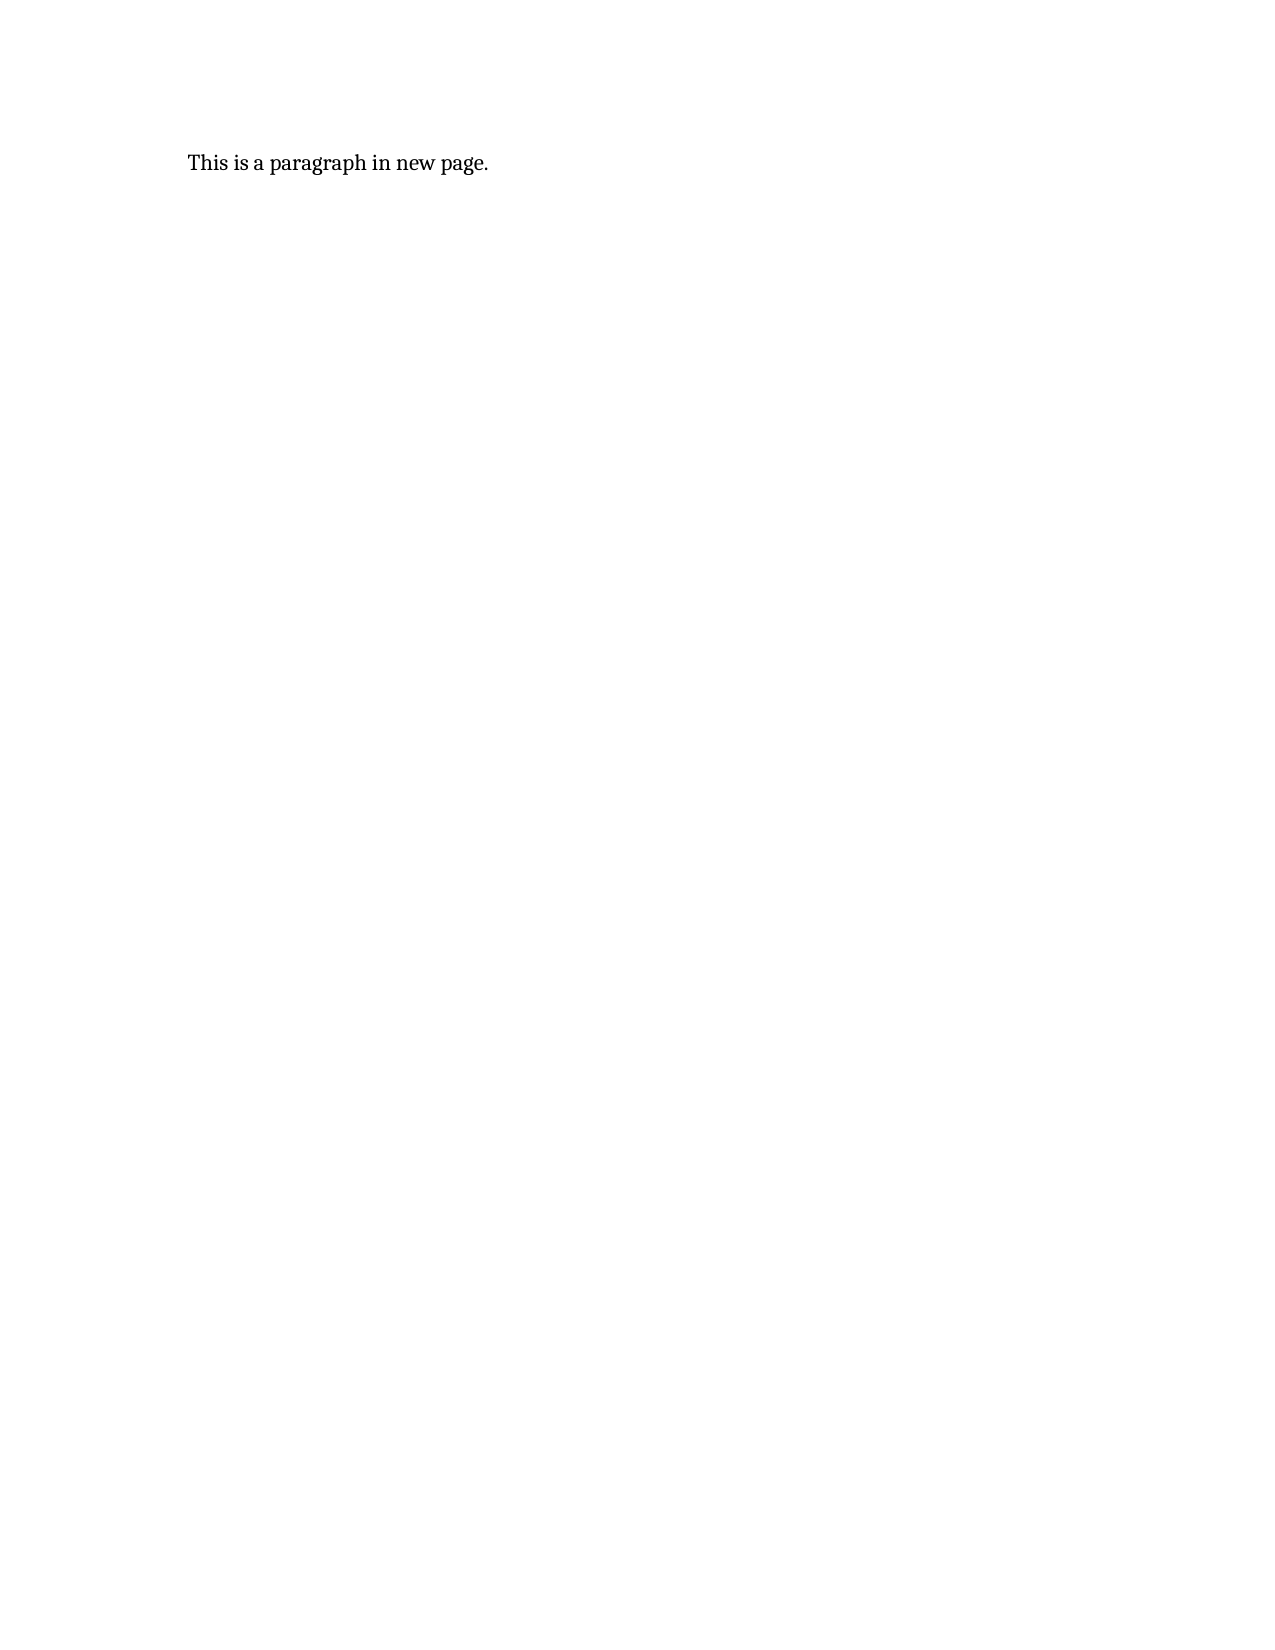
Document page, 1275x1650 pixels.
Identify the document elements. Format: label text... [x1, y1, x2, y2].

text This is a paragraph in new page. [187, 150, 1087, 176]
